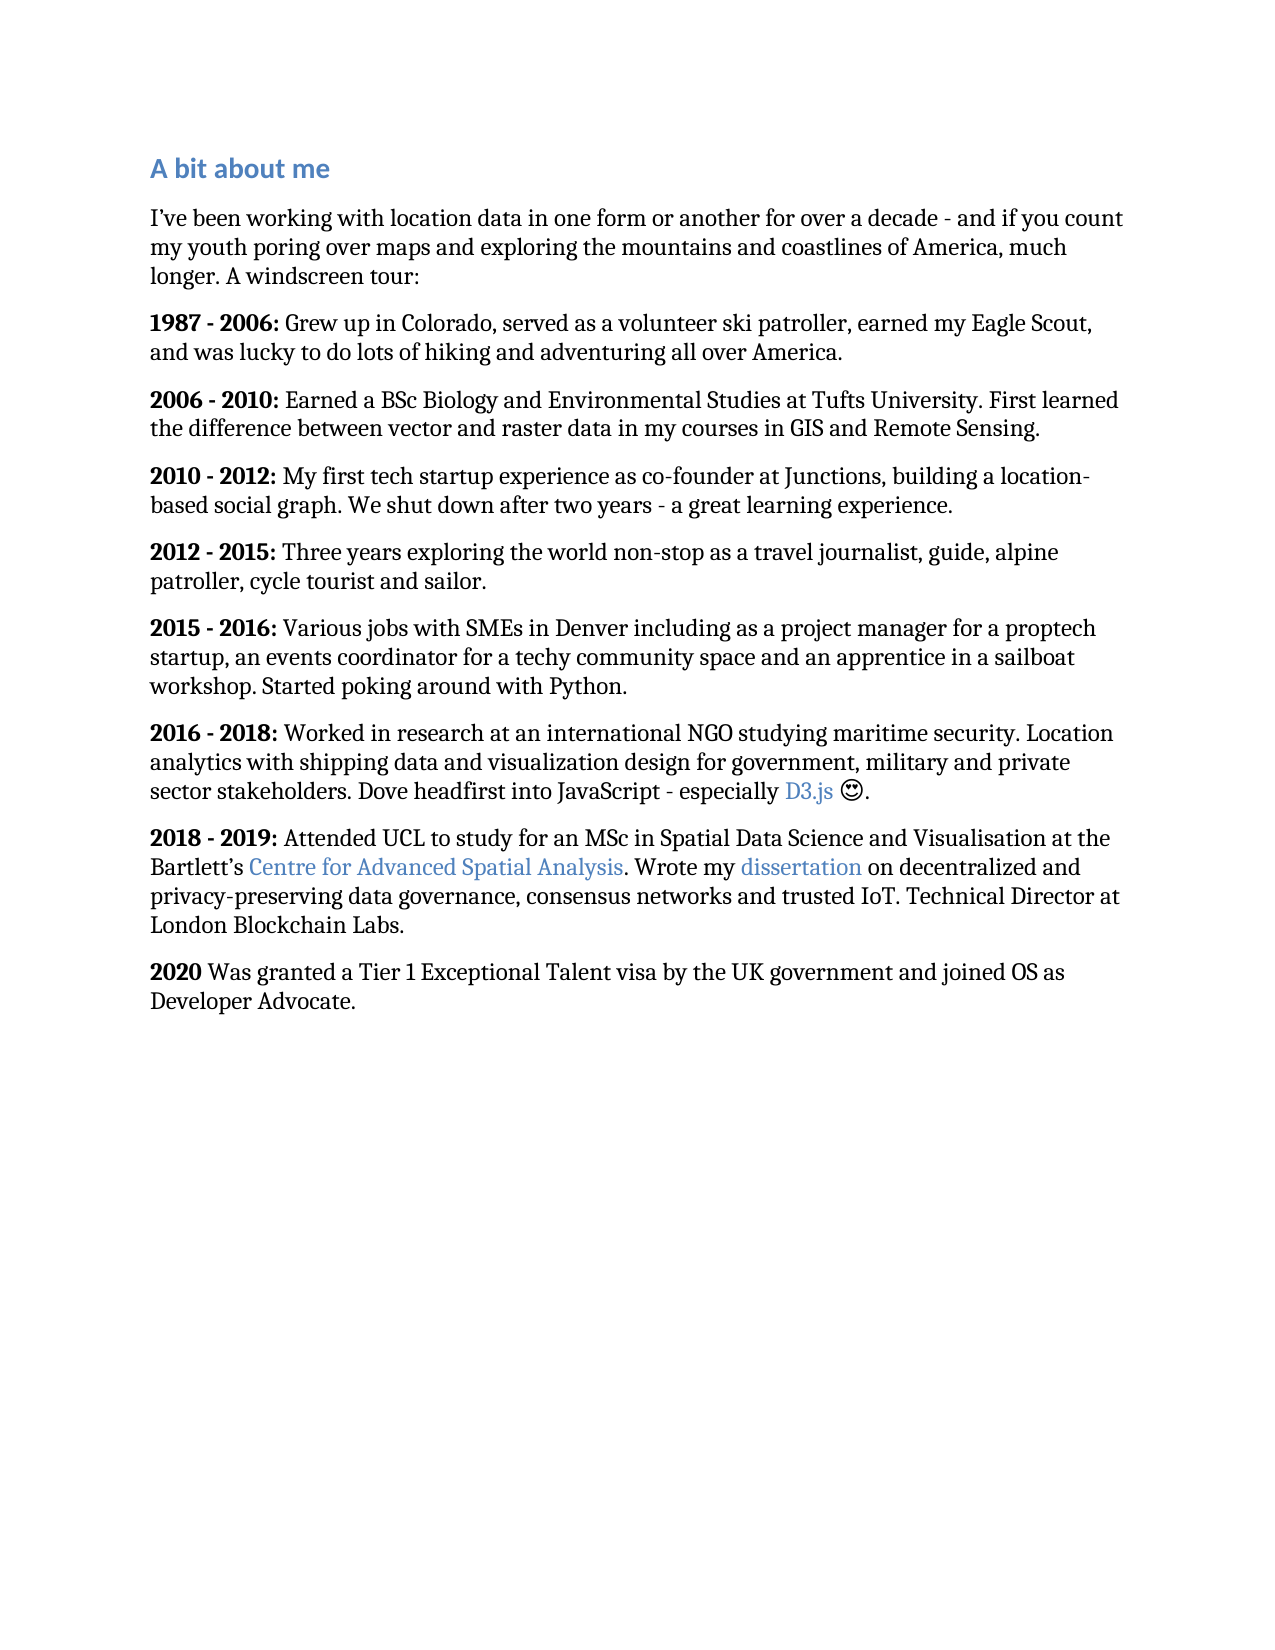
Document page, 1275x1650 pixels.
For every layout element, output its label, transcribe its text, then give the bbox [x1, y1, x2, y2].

text 2018 - 2019: Attended UCL to study for an MSc in Spatial Data Science and Visualisation at the Bartlett’s Centre for Advanced Spatial Analysis. Wrote my dissertation on decentralized and privacy-preserving data governance, consensus networks and trusted IoT. Technical Director at London Blockchain Labs. [150, 824, 1125, 939]
text 2015 - 2016: Various jobs with SMEs in Denver including as a project manager for a proptech startup, an events coordinator for a techy community space and an apprentice in a sailboat workshop. Started poking around with Python. [150, 614, 1125, 701]
text 2006 - 2010: Earned a BSc Biology and Environmental Studies at Tufts University. First learned the difference between vector and raster data in my courses in GIS and Remote Sensing. [150, 386, 1125, 443]
text 2020 Was granted a Tier 1 Exceptional Talent visa by the UK government and joined OS as Developer Advocate. [150, 958, 1125, 1016]
text 2012 - 2015: Three years exploring the world non-stop as a travel journalist, guide, alpine patroller, cycle tourist and sailor. [150, 538, 1125, 596]
text I’ve been working with location data in one form or another for over a decade - and if you count my youth poring over maps and exploring the mountains and coastlines of America, much longer. A windscreen tour: [150, 204, 1125, 291]
subtitle A bit about me [150, 150, 1125, 186]
text 2016 - 2018: Worked in research at an international NGO studying maritime security. Location analytics with shipping data and visualization design for government, military and private sector stakeholders. Dove headfirst into JavaScript - especially D3.js 😍. [150, 719, 1125, 806]
text 1987 - 2006: Grew up in Colorado, served as a volunteer ski patroller, earned my Eagle Scout, and was lucky to do lots of hiking and adventuring all over America. [150, 309, 1125, 367]
text 2010 - 2012: My first tech startup experience as co-founder at Junctions, building a location-based social graph. We shut down after two years - a great learning experience. [150, 462, 1125, 519]
